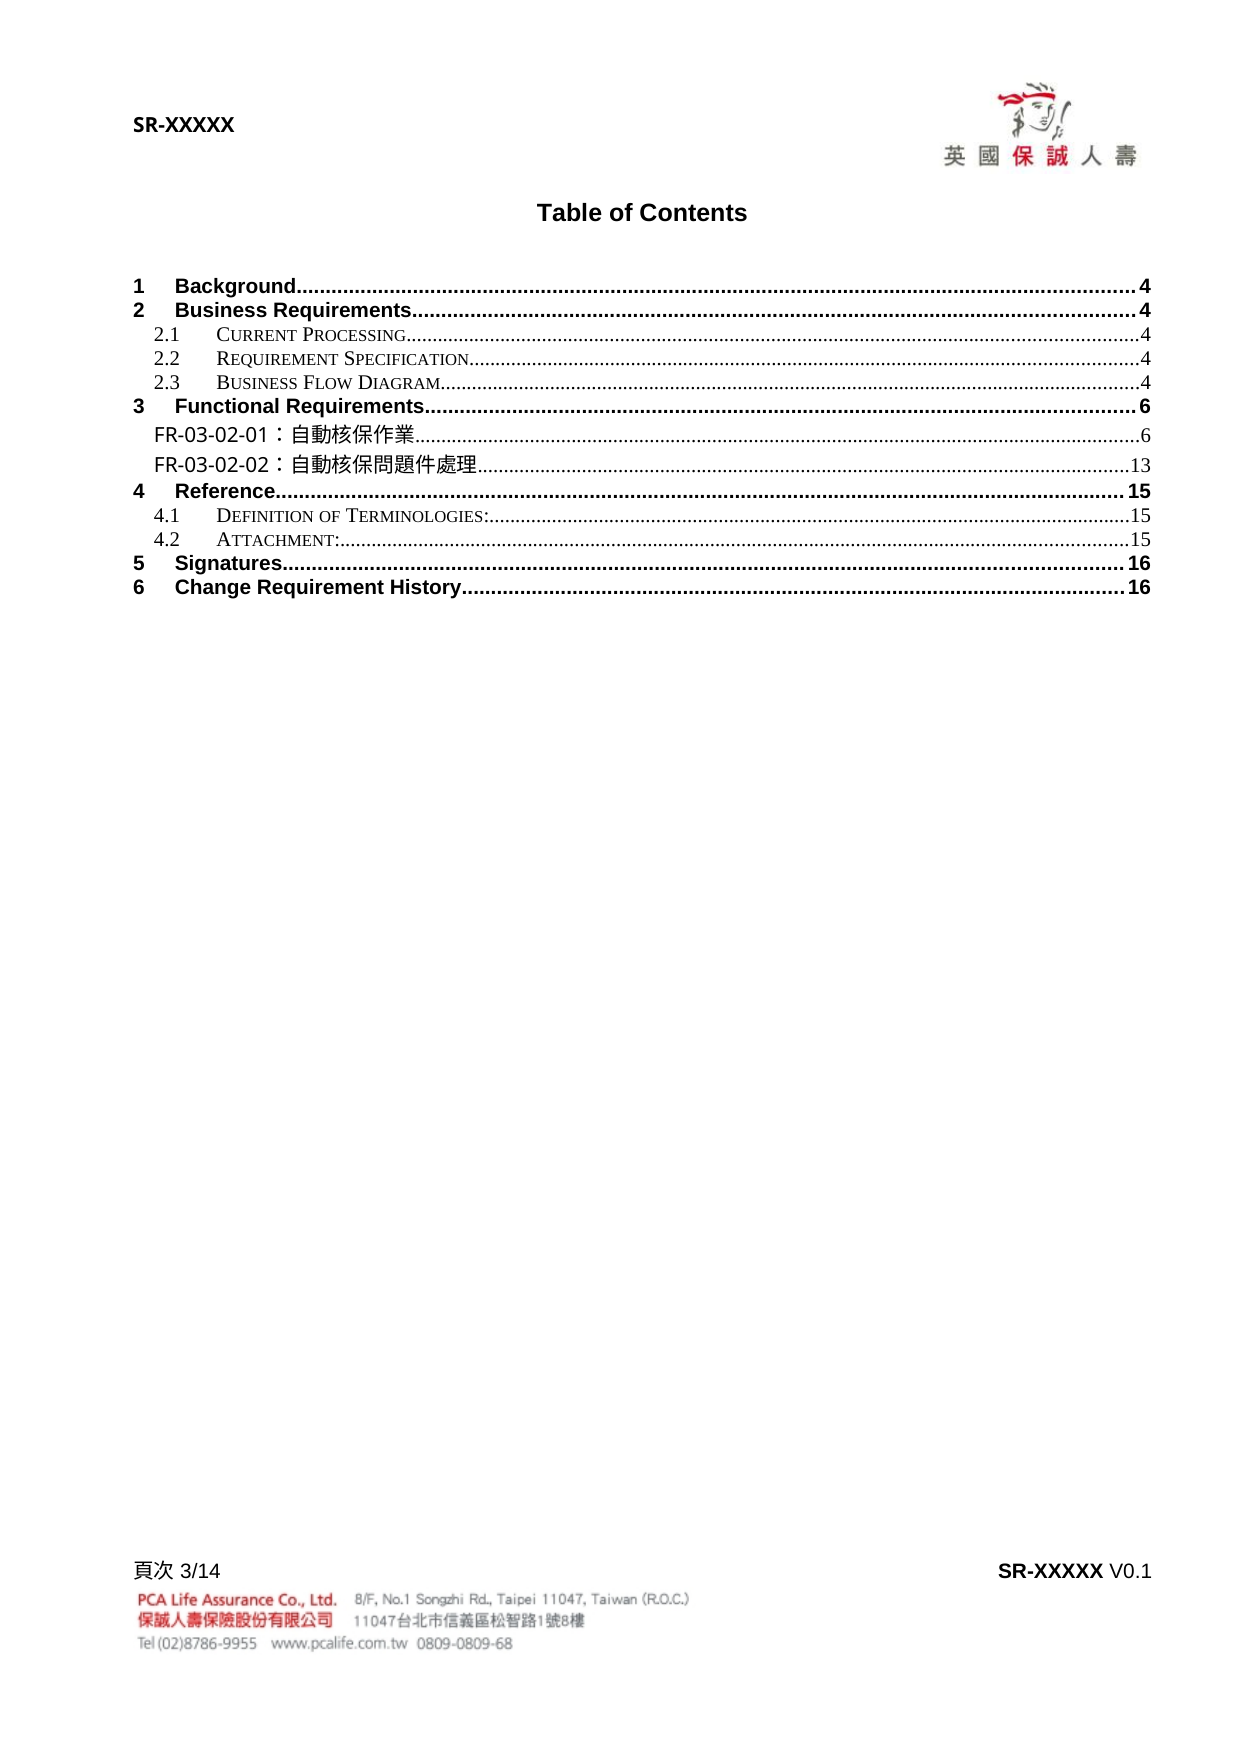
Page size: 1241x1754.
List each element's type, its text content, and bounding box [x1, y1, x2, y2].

text FR-03-02-01：自動核保作業 6 [154, 418, 1151, 448]
text 5 Signatures 16 [133, 551, 1151, 575]
picture [132, 1587, 696, 1655]
text 6 Change Requirement History 16 [133, 575, 1151, 599]
text 2 Business Requirements 4 [133, 298, 1151, 322]
picture [923, 75, 1152, 174]
text 2.3 Business Flow Diagram 4 [154, 370, 1151, 394]
text 2.2 Requirement Specification 4 [154, 346, 1151, 370]
text 4 Reference 15 [133, 479, 1151, 503]
text 2.1 Current Processing 4 [154, 322, 1151, 346]
text FR-03-02-02：自動核保問題件處理 13 [154, 448, 1151, 479]
text 3 Functional Requirements 6 [133, 394, 1151, 418]
text 4.1 Definition of Terminologies: 15 [154, 503, 1151, 527]
title Table of Contents [133, 197, 1151, 226]
text 4.2 Attachment: 15 [154, 527, 1151, 551]
text 1 Background 4 [133, 274, 1151, 298]
